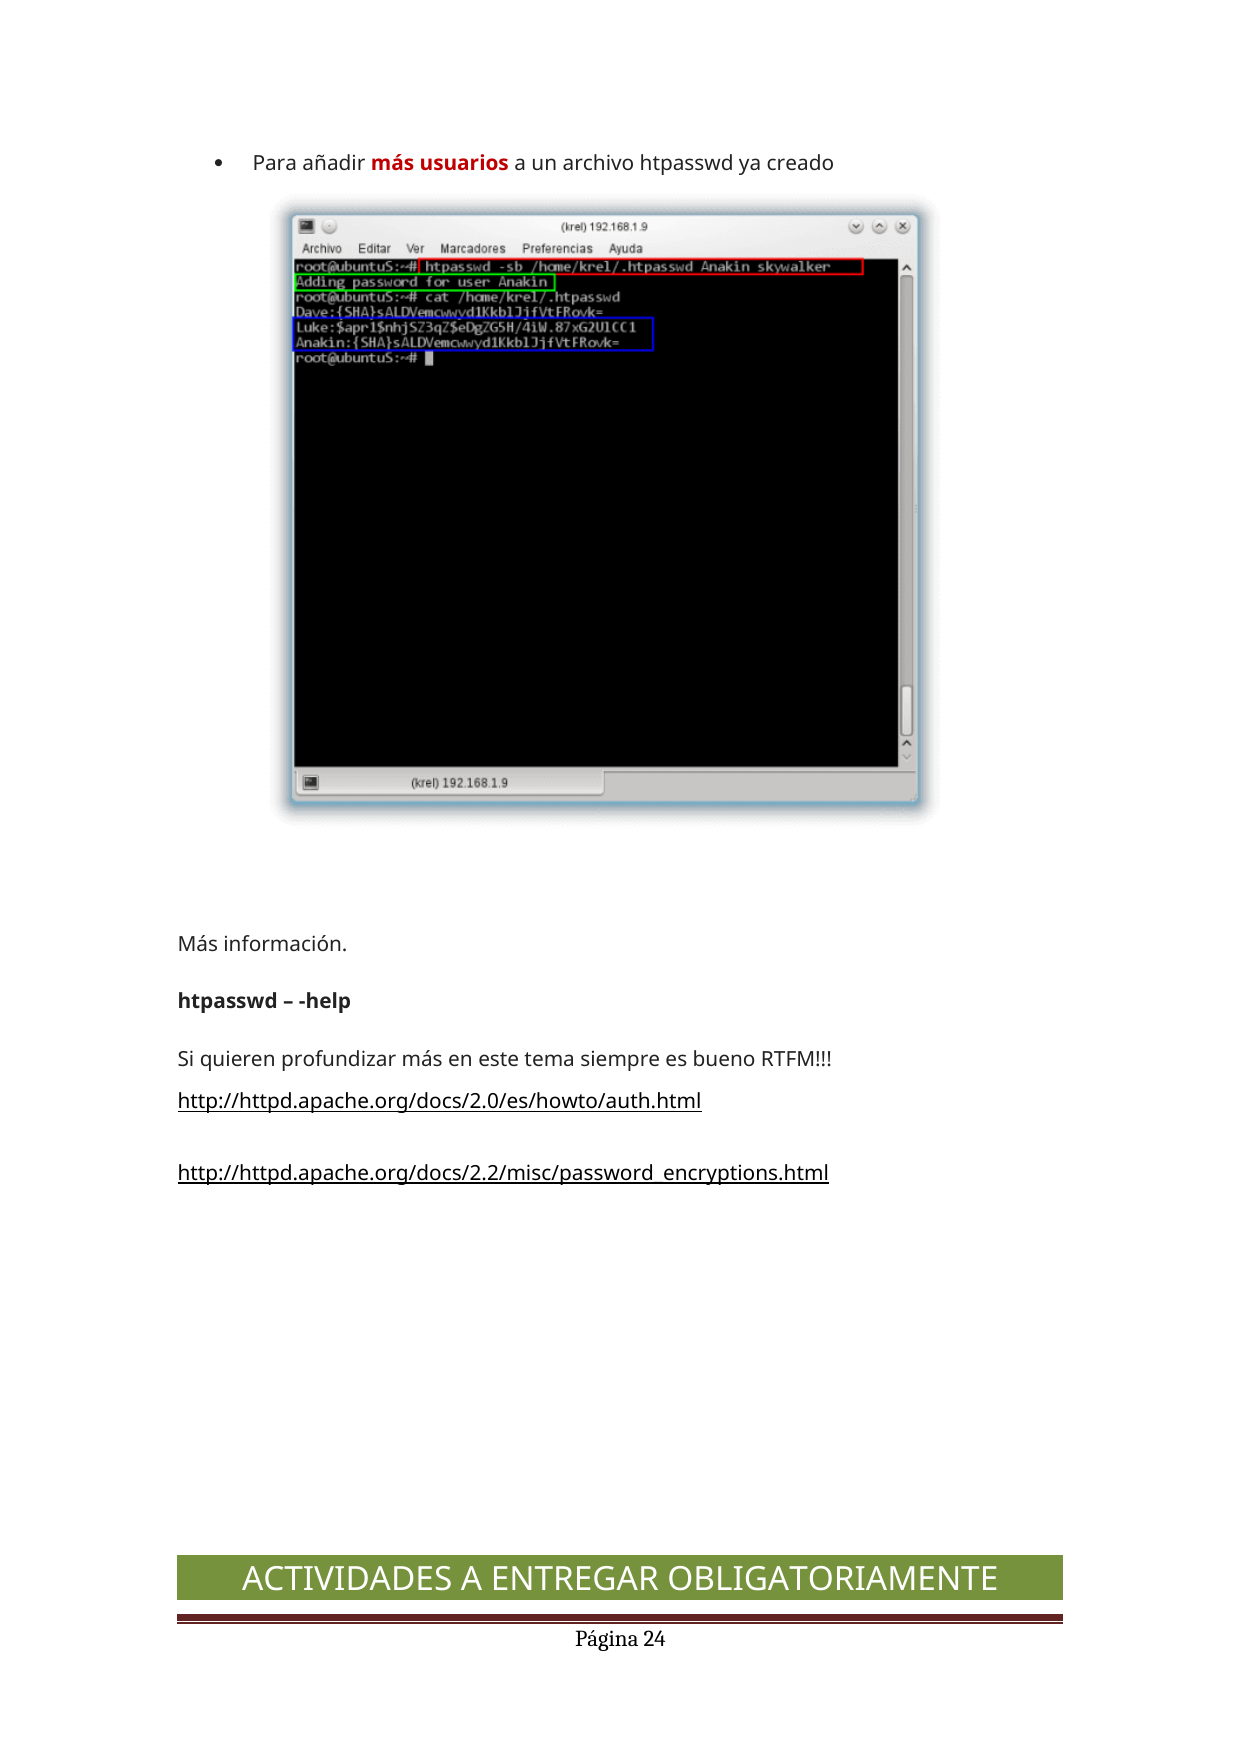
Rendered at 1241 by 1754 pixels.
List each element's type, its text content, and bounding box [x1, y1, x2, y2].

text ACTIVIDADES A ENTREGAR OBLIGATORIAMENTE [177, 1555, 1063, 1600]
text htpasswd – -help [177, 986, 1063, 1015]
text Si quieren profundizar más en este tema siempre es bueno RTFM!!! http://httpd.apache.org/docs/2.0/es/howto/auth.html [177, 1044, 1063, 1115]
text Más información. [177, 929, 1063, 957]
picture [252, 176, 958, 842]
text http://httpd.apache.org/docs/2.2/misc/password_encryptions.html [177, 1158, 1063, 1187]
